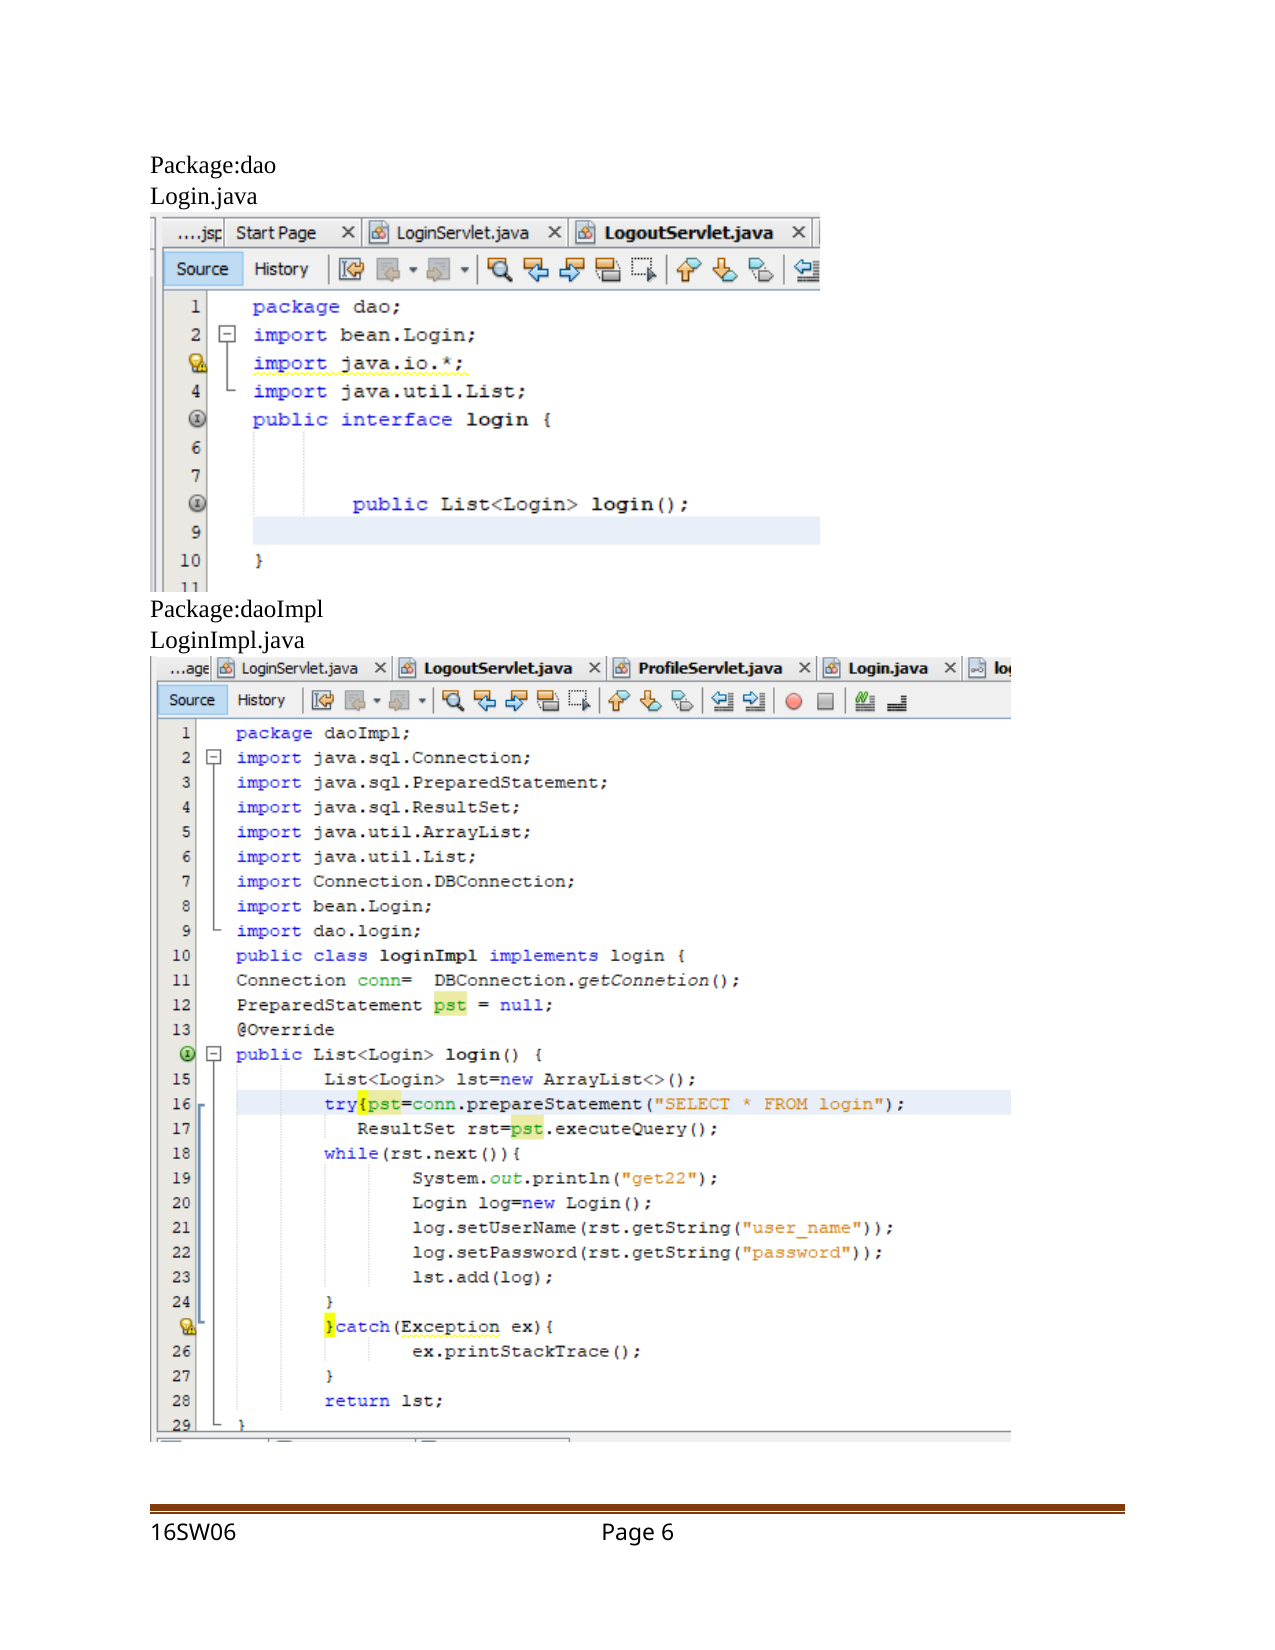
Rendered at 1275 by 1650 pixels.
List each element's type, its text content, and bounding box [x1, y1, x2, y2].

text Package:daoImpl [150, 594, 1125, 623]
text Login.java [150, 181, 1125, 210]
picture [150, 656, 1011, 1442]
text Package:dao [150, 150, 1125, 179]
text LoginImpl.java [150, 625, 1125, 654]
picture [150, 212, 821, 592]
